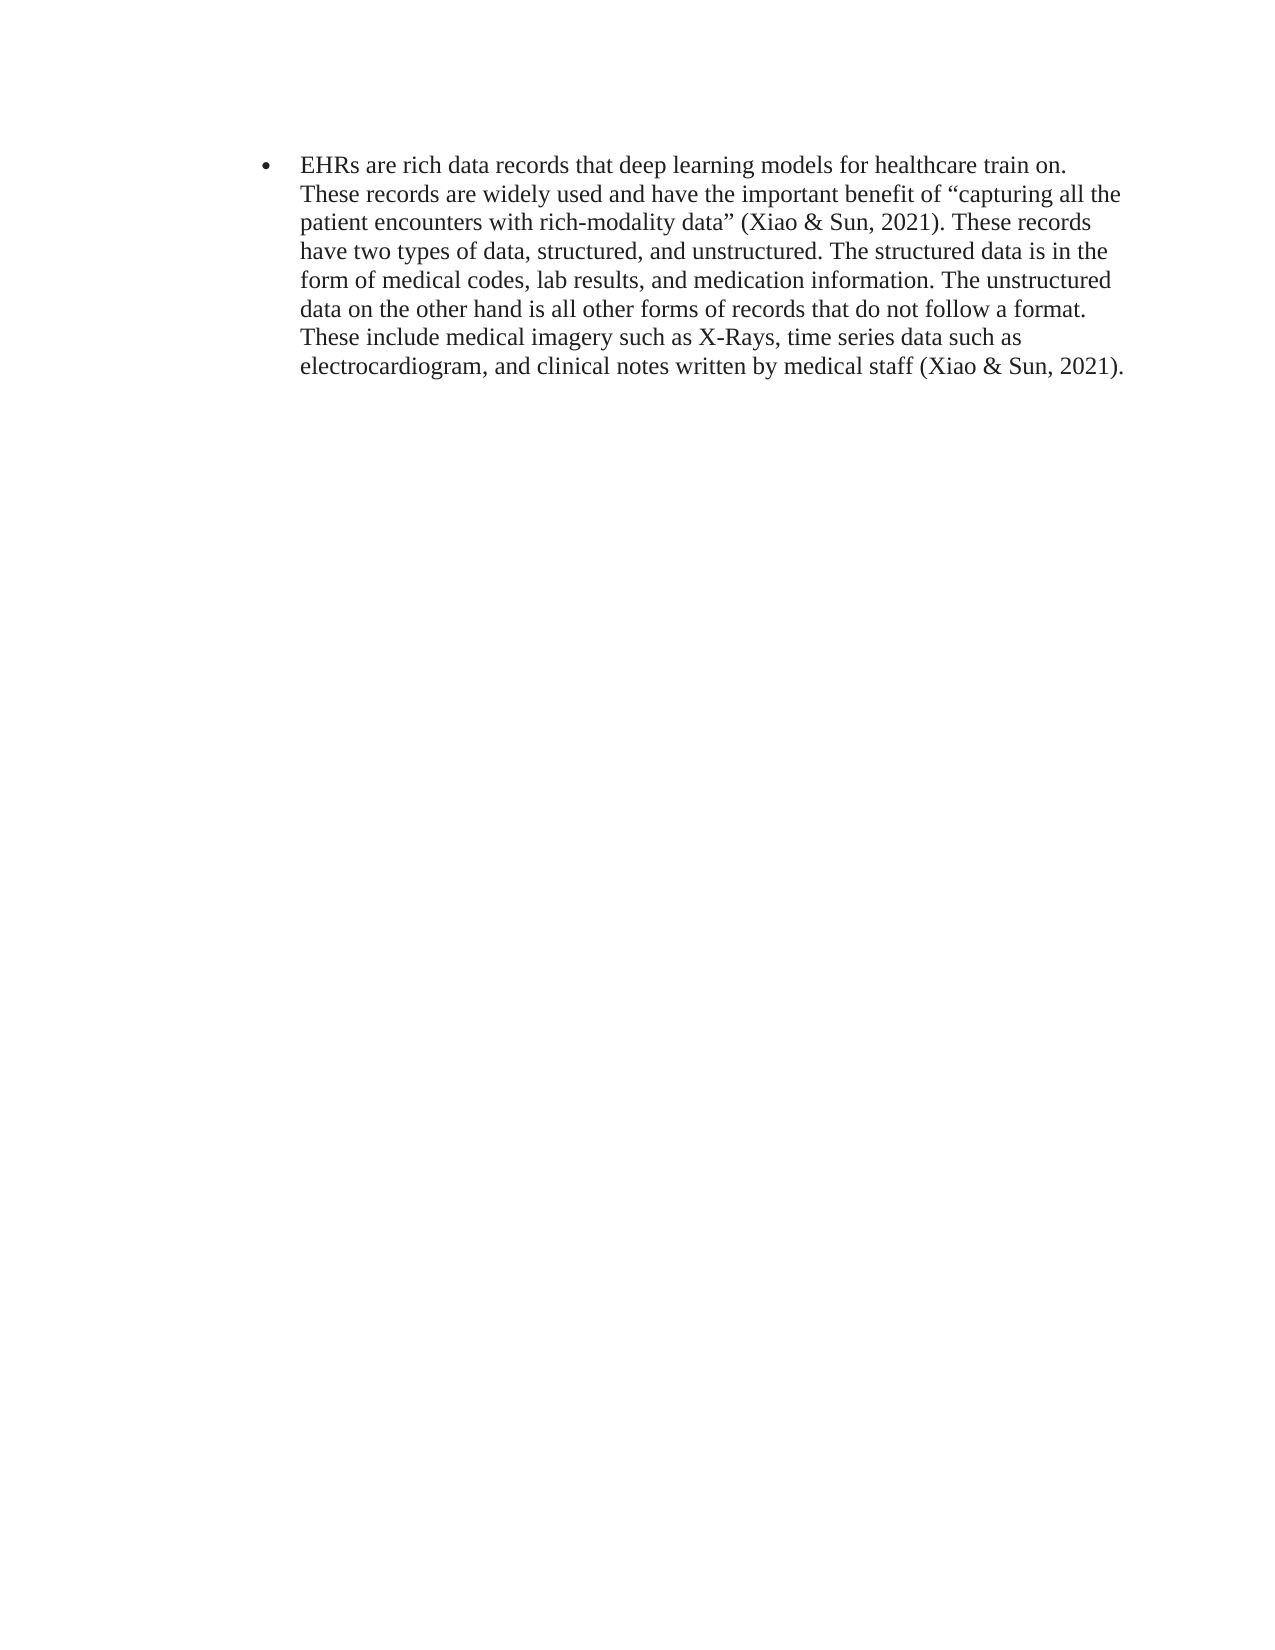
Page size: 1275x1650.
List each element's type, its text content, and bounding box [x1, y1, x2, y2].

list EHRs are rich data records that deep learning models for healthcare train on. These records are widely used and have the important benefit of “capturing all the patient encounters with rich-modality data” (Xiao & Sun, 2021). These records have two types of data, structured, and unstructured. The structured data is in the form of medical codes, lab results, and medication information. The unstructured data on the other hand is all other forms of records that do not follow a format. These include medical imagery such as X-Rays, time series data such as electrocardiogram, and clinical notes written by medical staff (Xiao & Sun, 2021). [262, 150, 1125, 380]
